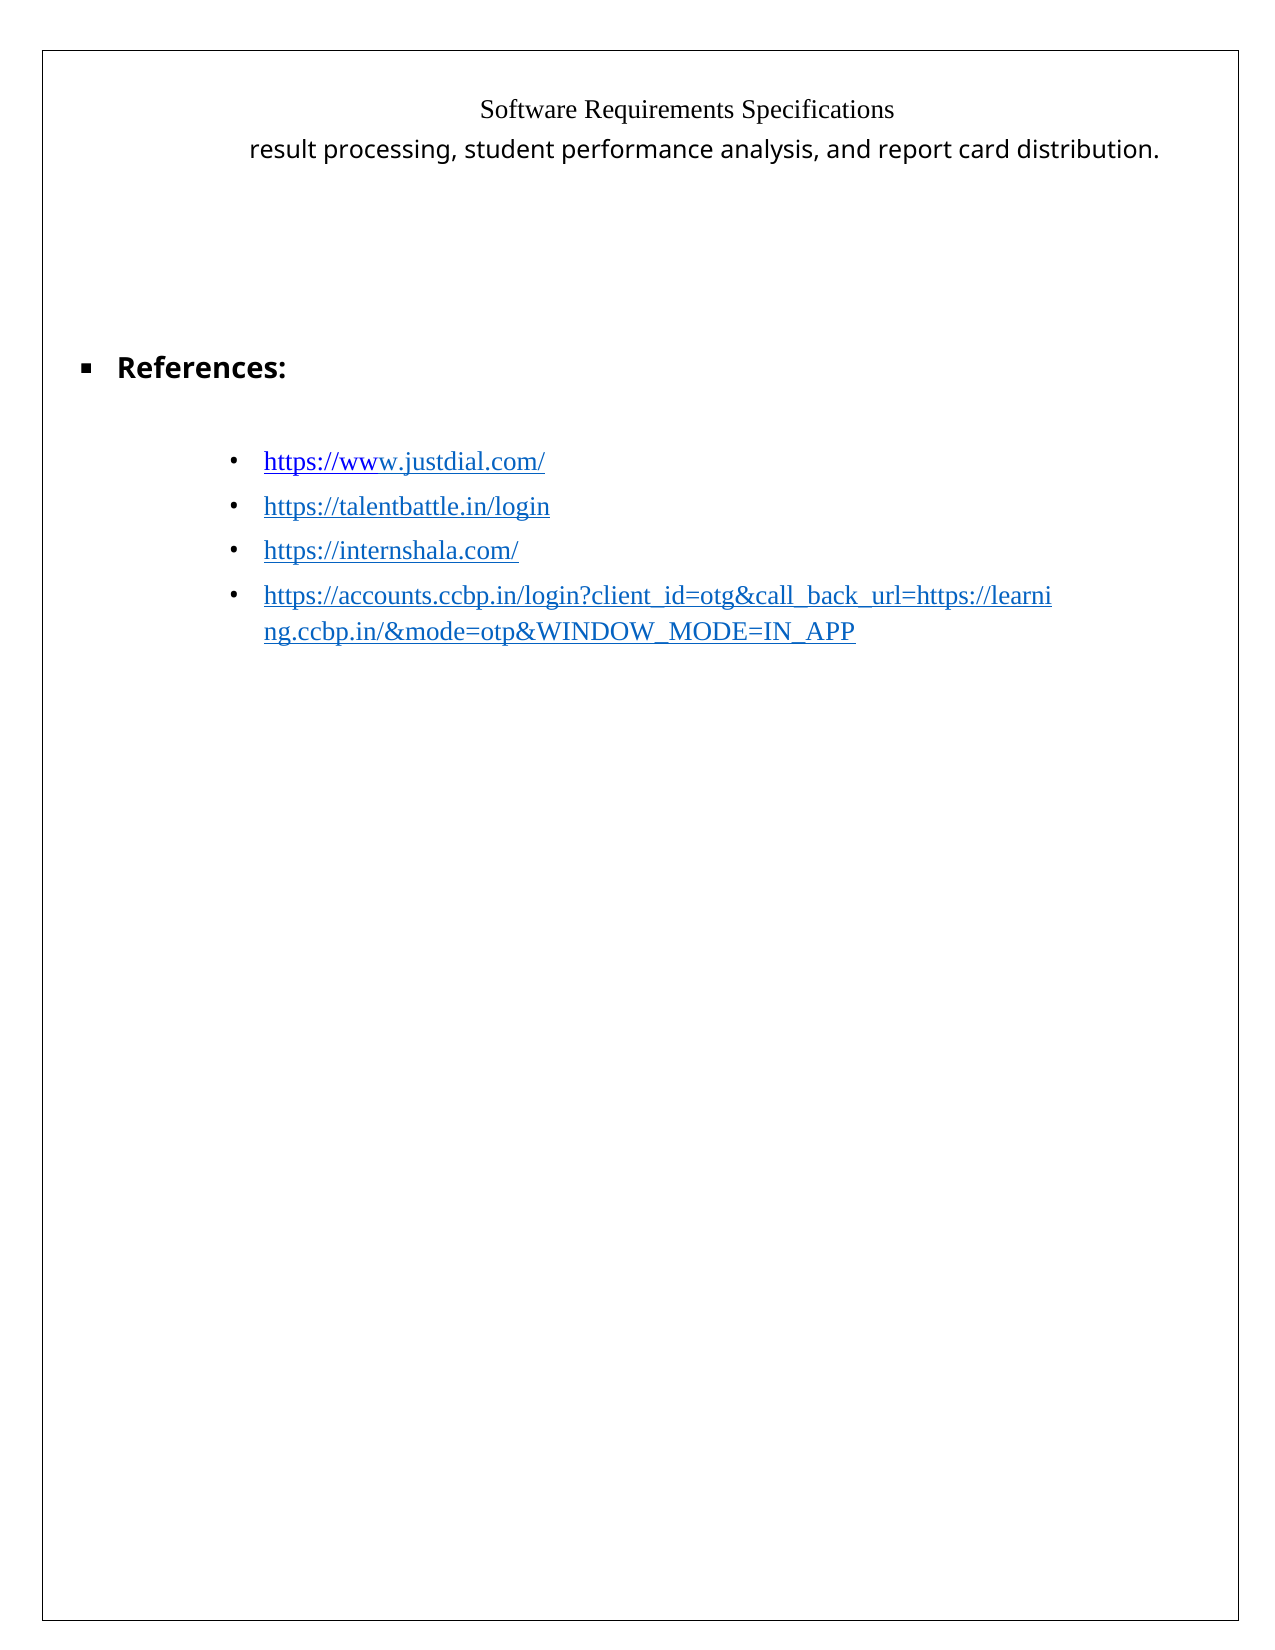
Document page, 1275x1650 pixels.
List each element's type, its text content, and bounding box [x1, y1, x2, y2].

list https://talentbattle.in/login [229, 486, 1238, 523]
text result processing, student performance analysis, and report card distribution. [43, 131, 1238, 165]
list https://accounts.ccbp.in/login?client_id=otg&call_back_url=https://learni ng.ccbp.in/&mode=otp&WINDOW_MODE=IN_APP [229, 575, 1060, 647]
list https://internshala.com/ [229, 531, 1238, 568]
list https://www.justdial.com/ [229, 442, 1238, 479]
list References: [79, 347, 1238, 387]
